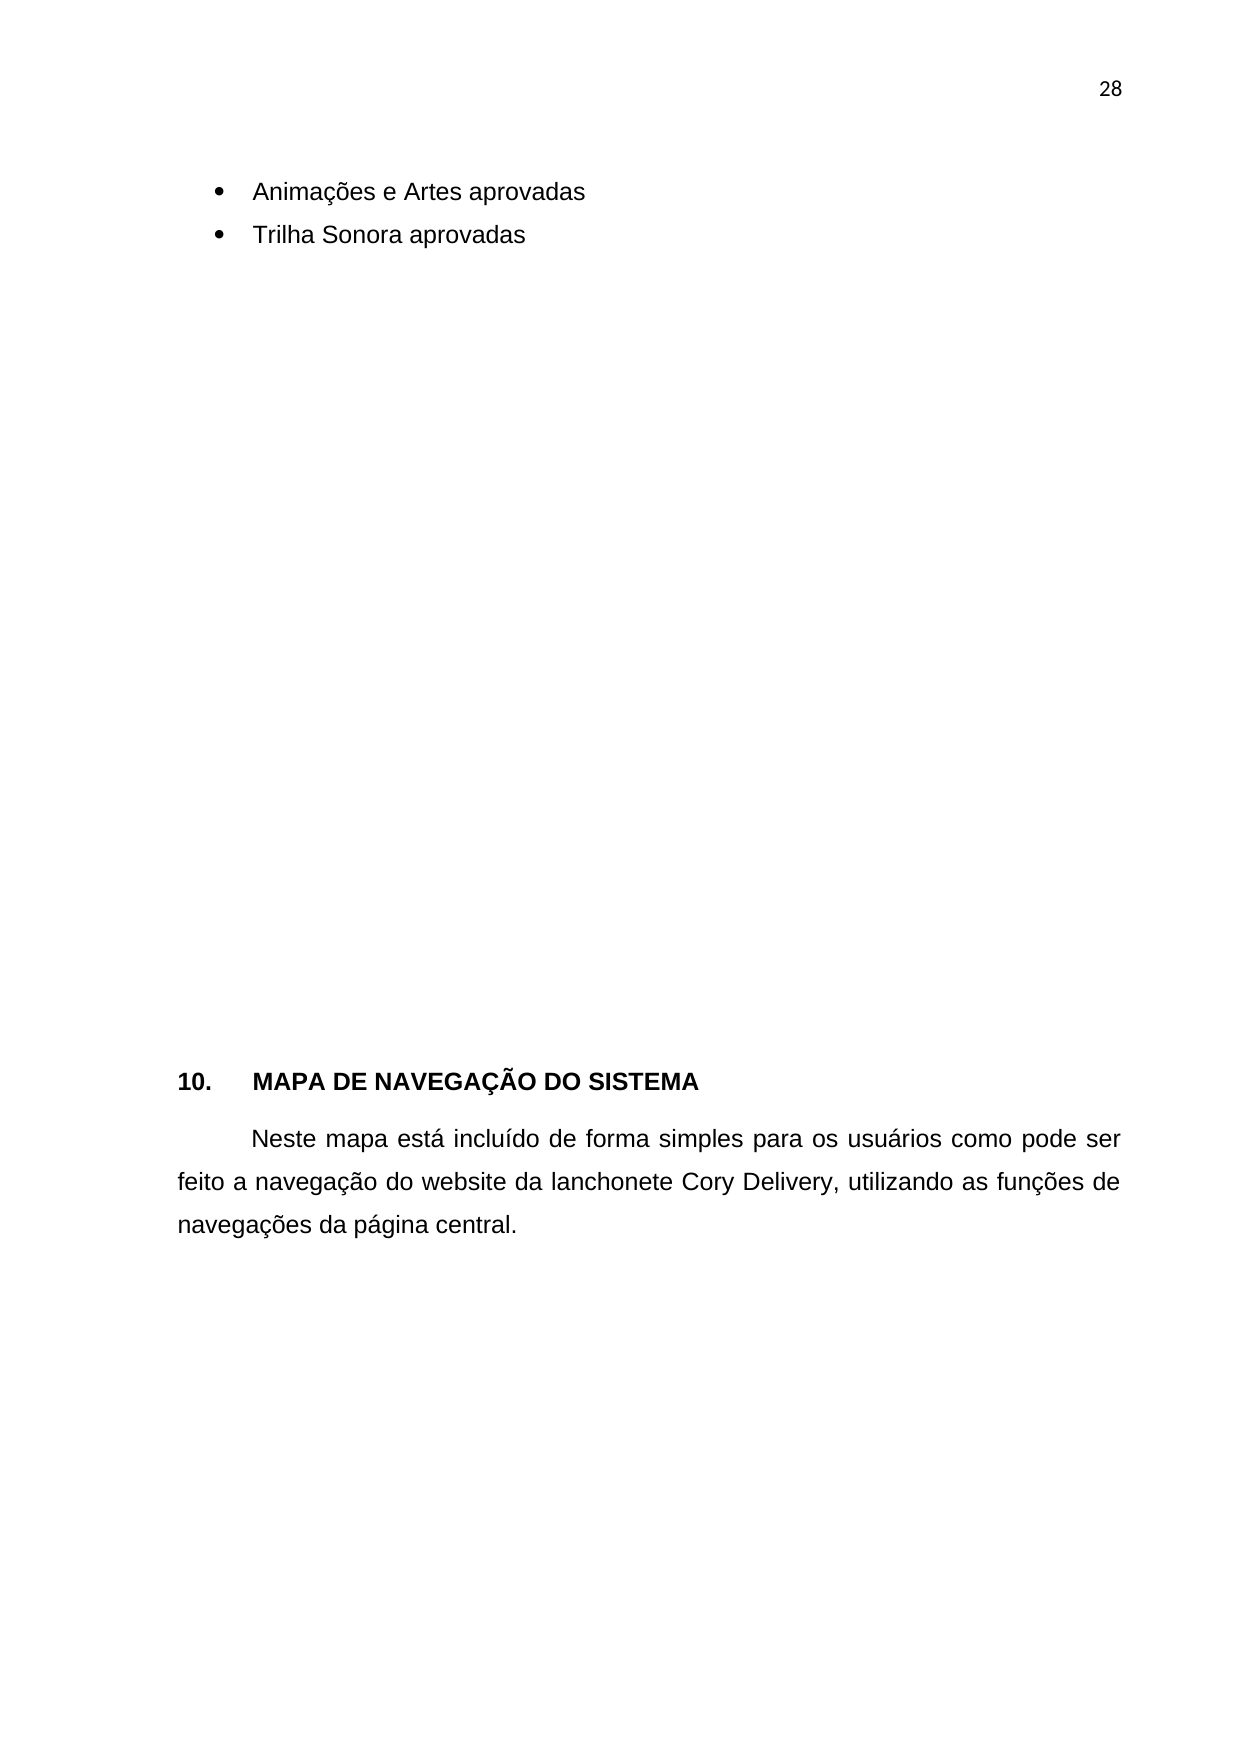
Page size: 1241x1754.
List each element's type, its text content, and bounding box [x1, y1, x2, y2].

subtitle MAPA DE NAVEGAÇÃO DO SISTEMA [177, 1067, 1122, 1096]
list Trilha Sonora aprovadas [215, 220, 1122, 249]
text Neste mapa está incluído de forma simples para os usuários como pode ser feito a navegação do website da lanchonete Cory Delivery, utilizando as funções de navegações da página central. [177, 1124, 1122, 1239]
list Animações e Artes aprovadas [215, 177, 1122, 206]
